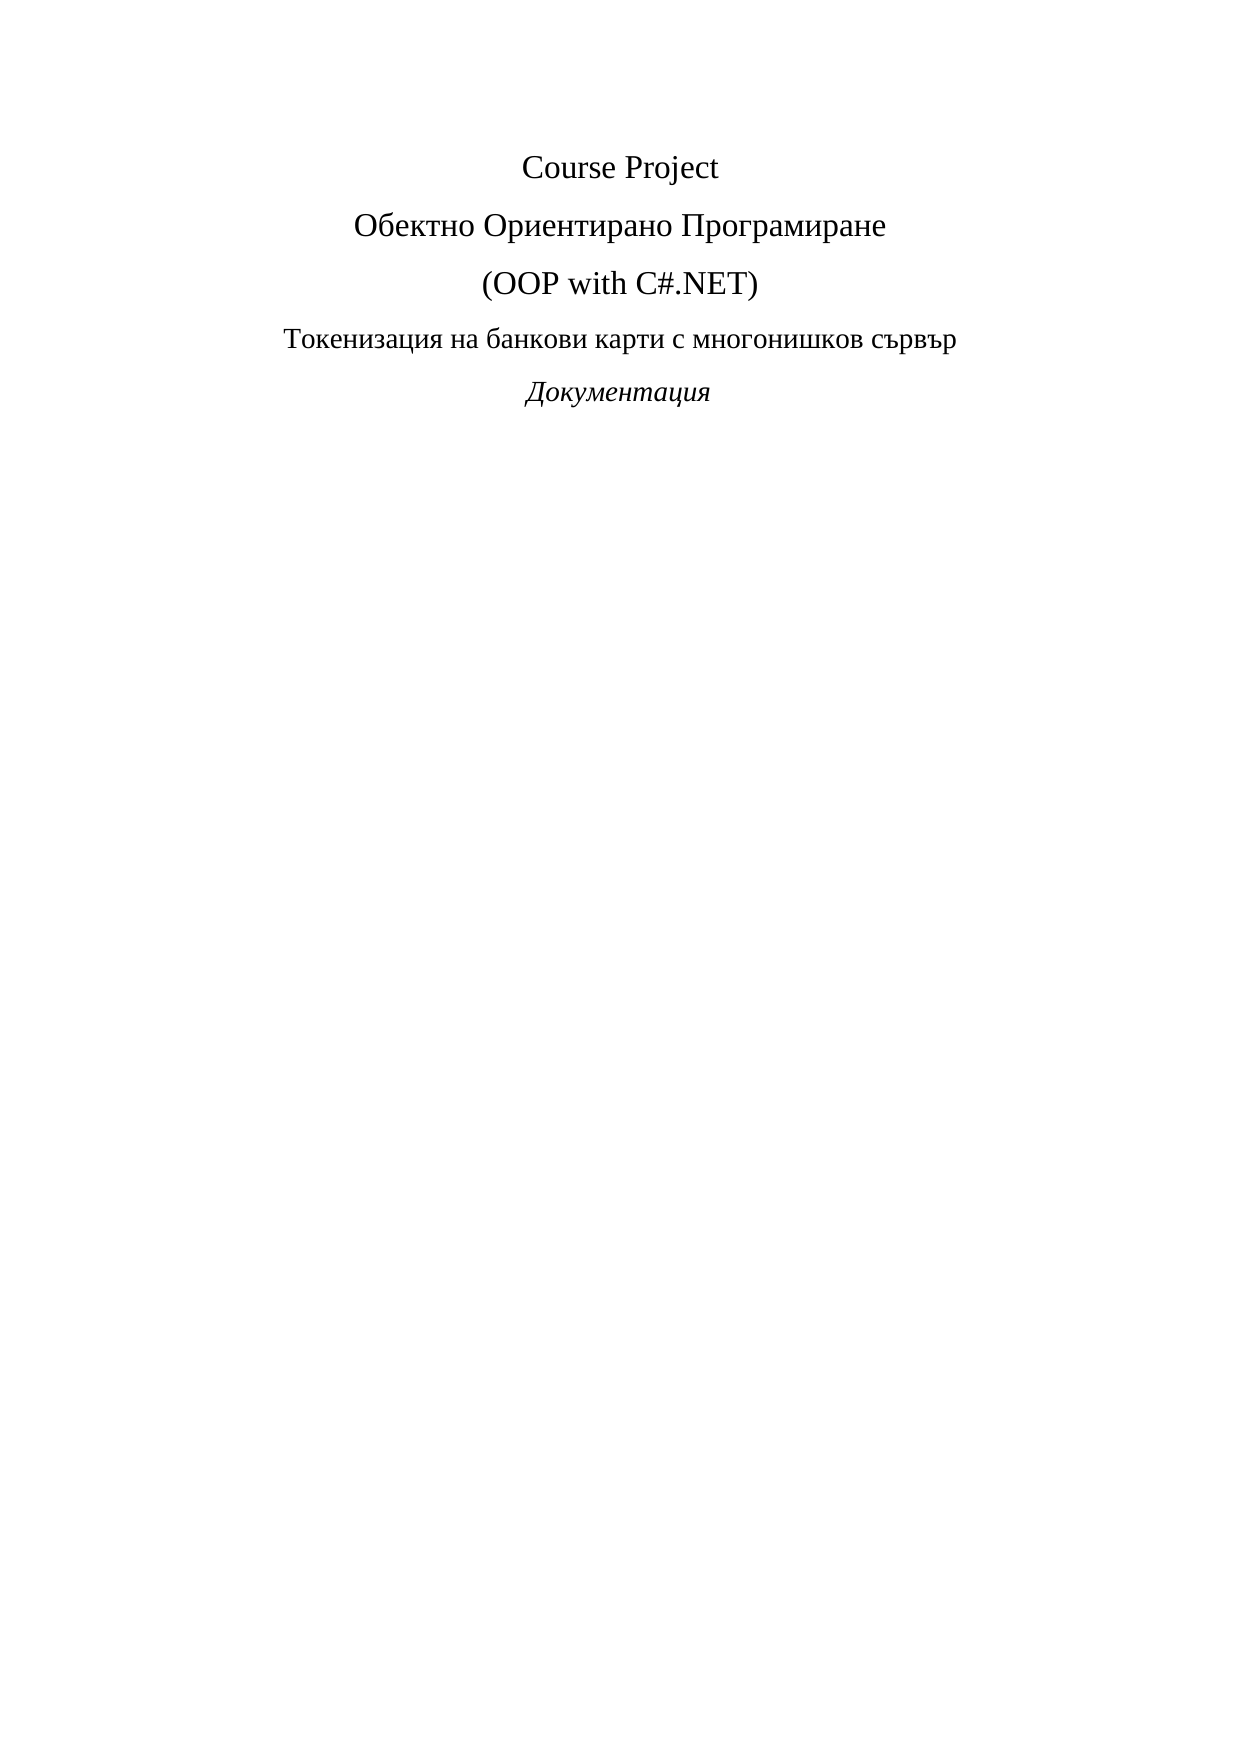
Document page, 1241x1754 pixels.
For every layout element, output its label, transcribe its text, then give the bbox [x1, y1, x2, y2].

text Course Project [148, 148, 1093, 186]
text Токенизация на банкови карти с многонишков сървър [148, 322, 1093, 355]
text (OOP with C#.NET) [148, 264, 1093, 302]
text Документация [148, 374, 1093, 408]
text Обектно Ориентирано Програмиране [148, 206, 1093, 244]
